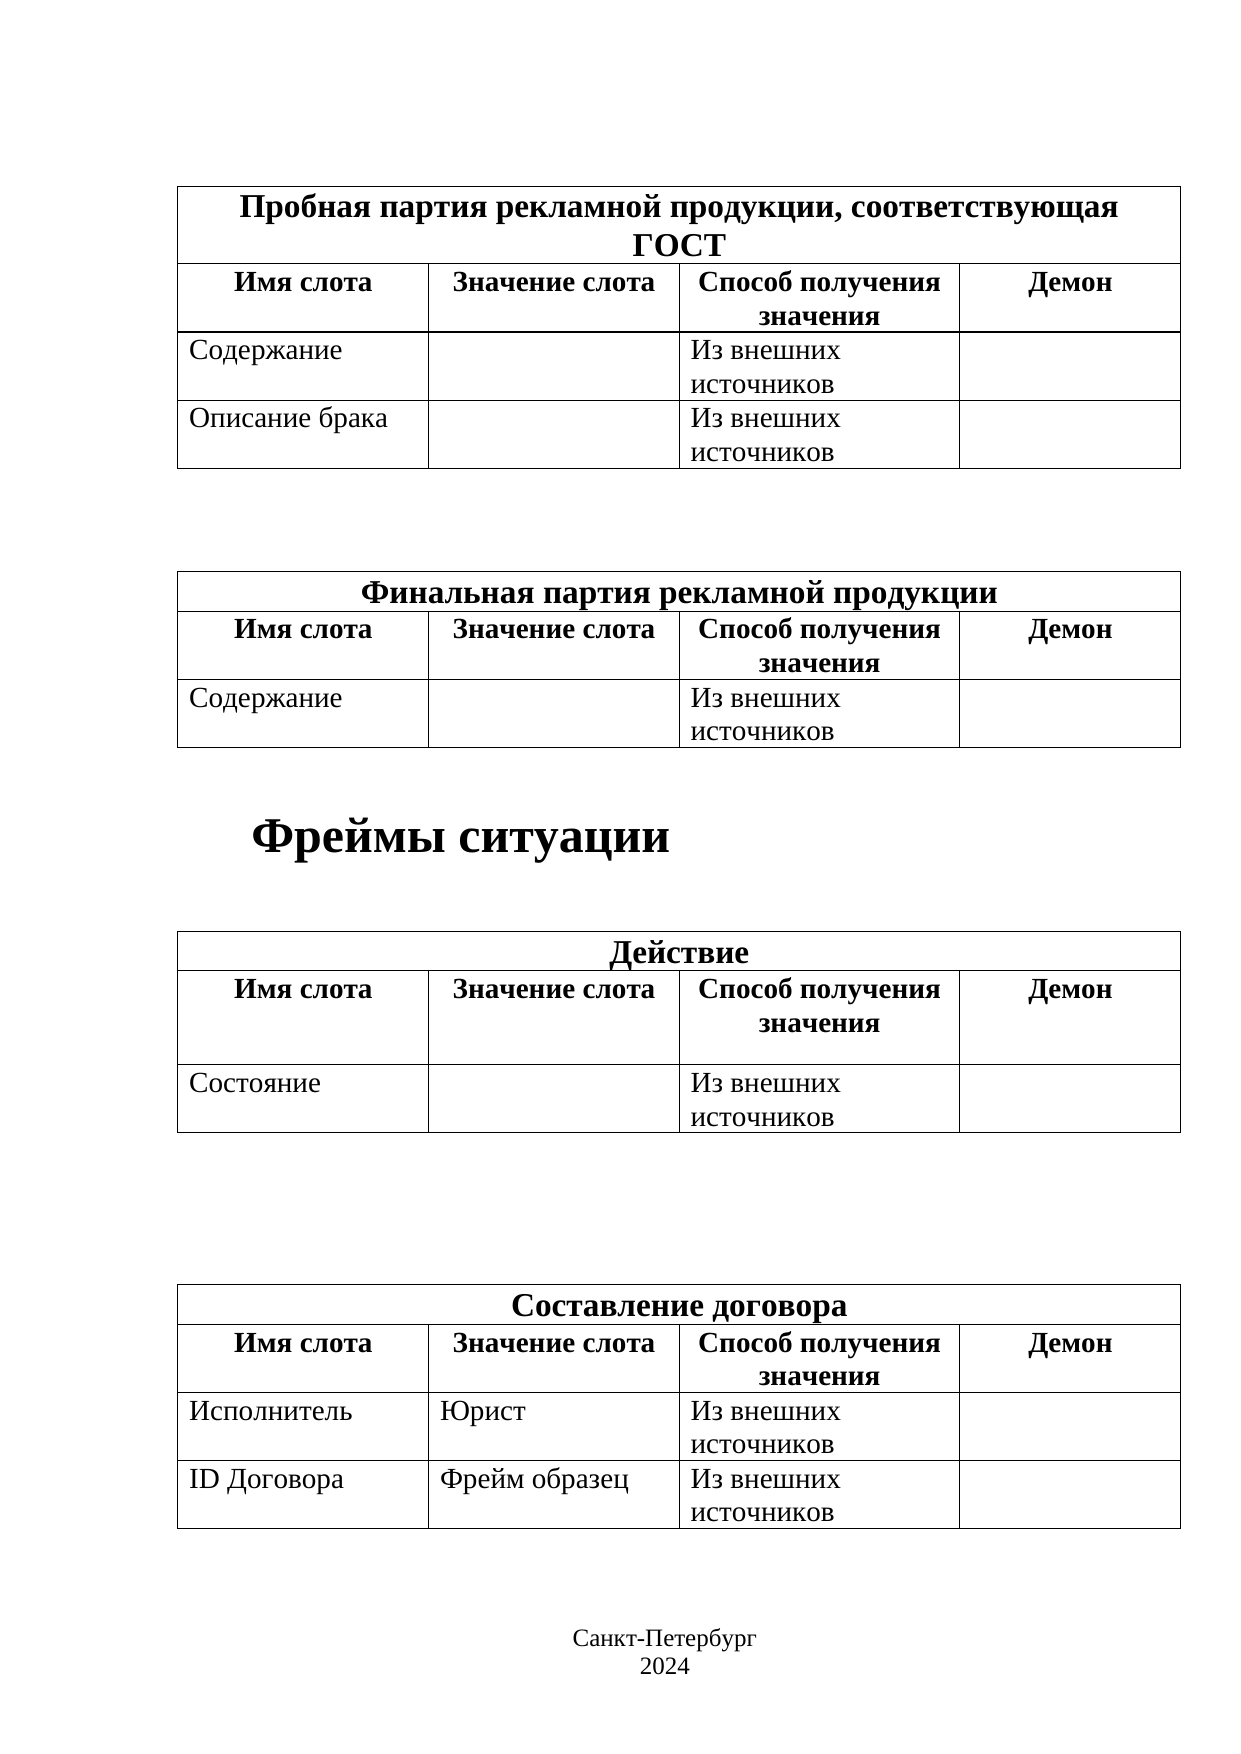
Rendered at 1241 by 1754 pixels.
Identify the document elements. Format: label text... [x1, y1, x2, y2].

table_cell Значение слота [429, 264, 679, 331]
table_cell Состояние [178, 1065, 428, 1132]
table_cell Способ получения значения [680, 264, 959, 331]
table_cell Демон [960, 971, 1180, 1064]
table_cell Из внешних источников [680, 401, 959, 468]
table_cell Имя слота [178, 612, 428, 679]
table_header Действие [178, 932, 1180, 970]
table_cell [960, 680, 1180, 747]
table_cell [429, 1065, 679, 1132]
table_cell Значение слота [429, 612, 679, 679]
table_cell Фрейм образец [429, 1461, 679, 1528]
table_cell [960, 401, 1180, 468]
table_cell Способ получения значения [680, 612, 959, 679]
table_cell [429, 333, 679, 399]
table_cell [429, 680, 679, 747]
table_cell Содержание [178, 680, 428, 747]
table_header Финальная партия рекламной продукции [178, 572, 1180, 611]
table_cell Содержание [178, 333, 428, 399]
table_cell Демон [960, 612, 1180, 679]
table_cell Из внешних источников [680, 1461, 959, 1528]
table_cell ID Договора [178, 1461, 428, 1528]
table_cell Значение слота [429, 1325, 679, 1392]
table_cell [429, 401, 679, 468]
text Фреймы ситуации [177, 806, 1152, 863]
table_cell [960, 1065, 1180, 1132]
table_cell Способ получения значения [680, 1325, 959, 1392]
table_cell Значение слота [429, 971, 679, 1064]
table_header Пробная партия рекламной продукции, соответствующая ГОСТ [178, 187, 1180, 263]
table_cell Из внешних источников [680, 333, 959, 399]
table_cell Юрист [429, 1393, 679, 1460]
table_cell Из внешних источников [680, 1065, 959, 1132]
table_cell Демон [960, 264, 1180, 331]
table_cell Имя слота [178, 1325, 428, 1392]
table_cell Демон [960, 1325, 1180, 1392]
table_cell Способ получения значения [680, 971, 959, 1064]
table_cell [960, 1461, 1180, 1528]
table_cell Из внешних источников [680, 680, 959, 747]
table_cell Описание брака [178, 401, 428, 468]
table_cell Из внешних источников [680, 1393, 959, 1460]
table_cell Имя слота [178, 264, 428, 331]
table_cell [960, 333, 1180, 399]
table_cell Исполнитель [178, 1393, 428, 1460]
table_cell Имя слота [178, 971, 428, 1064]
table_cell [960, 1393, 1180, 1460]
table_header Составление договора [178, 1285, 1180, 1324]
